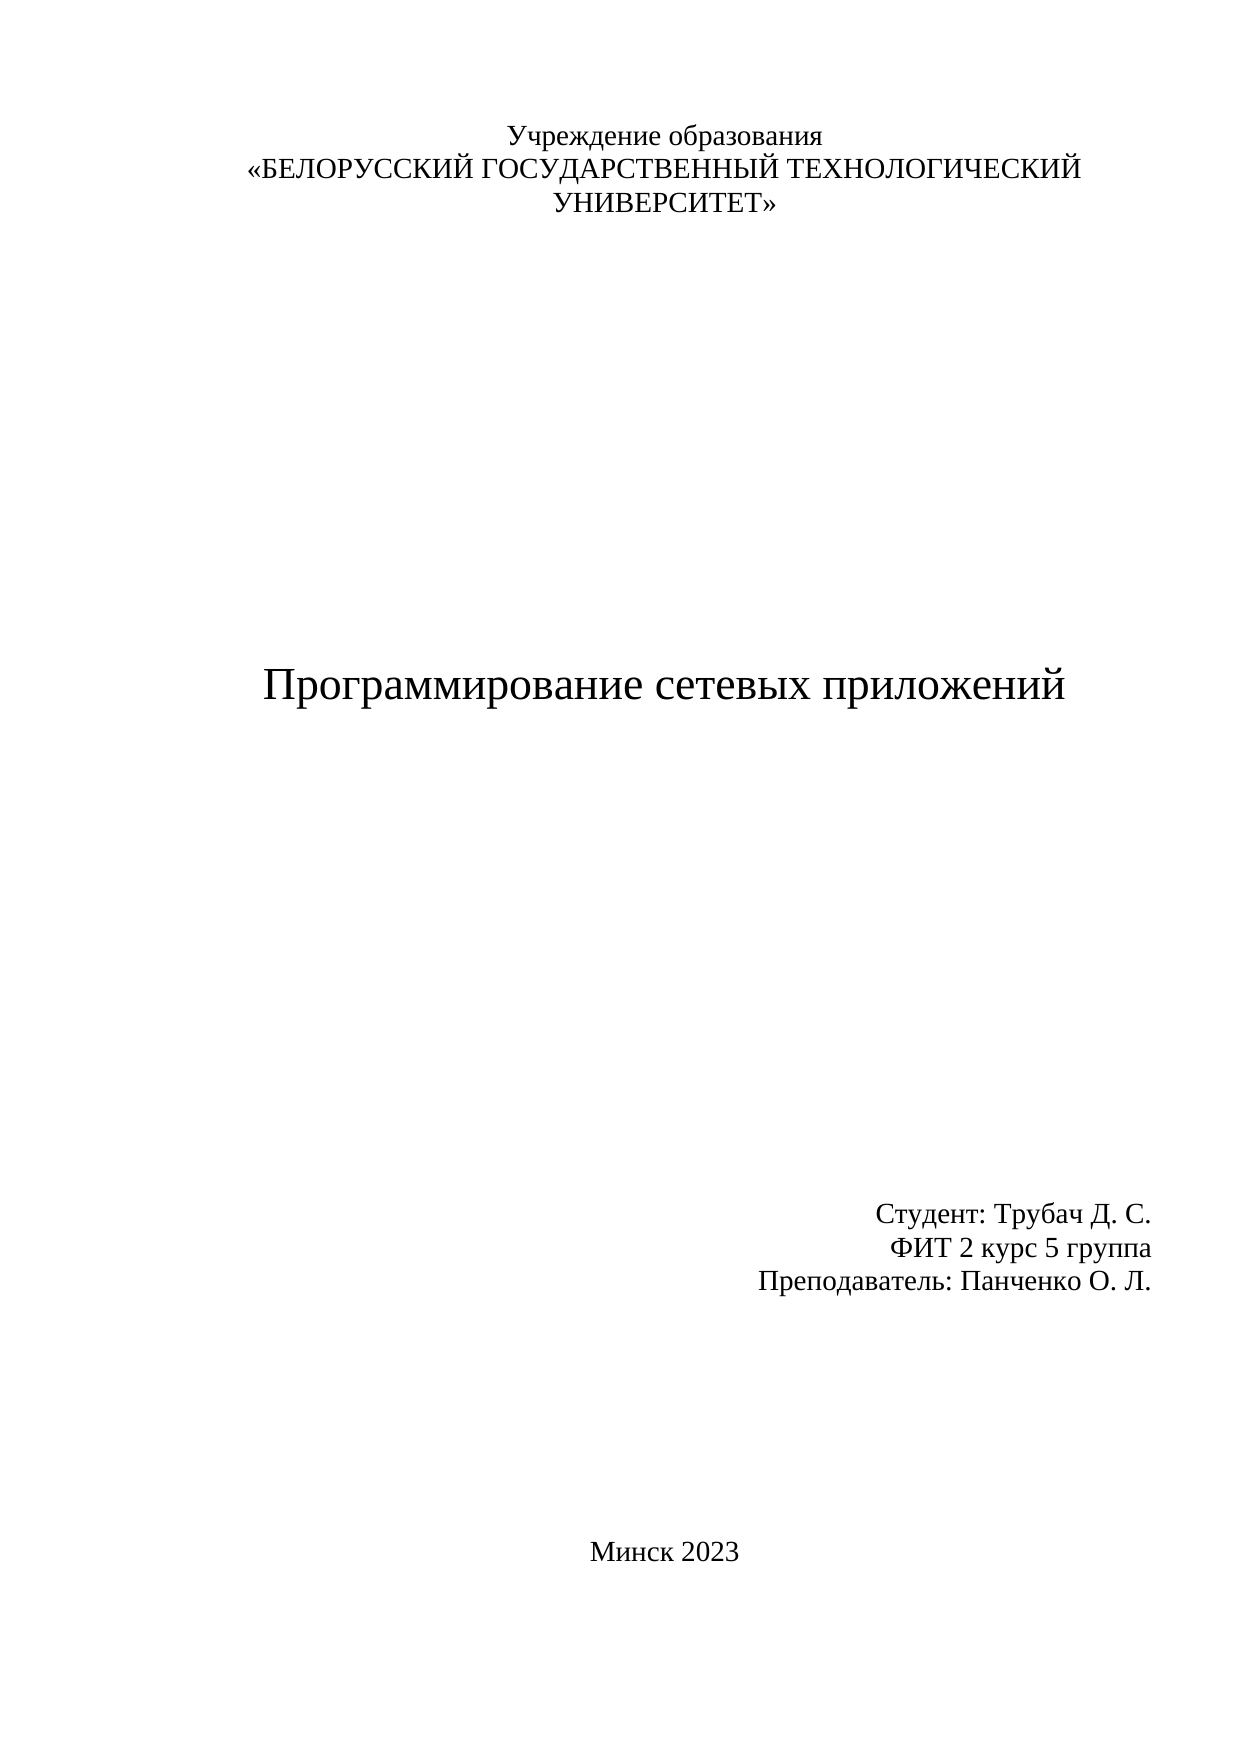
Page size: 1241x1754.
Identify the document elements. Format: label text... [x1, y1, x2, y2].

text Минск 2023 [177, 1534, 1152, 1568]
text Учреждение образования [177, 118, 1152, 152]
text «БЕЛОРУССКИЙ ГОСУДАРСТВЕННЫЙ ТЕХНОЛОГИЧЕСКИЙ УНИВЕРСИТЕТ» [177, 152, 1152, 219]
text ФИТ 2 курс 5 группа [177, 1230, 1152, 1263]
text Студент: Трубач Д. С. [177, 1196, 1152, 1230]
text Преподаватель: Панченко О. Л. [177, 1263, 1152, 1297]
text Программирование сетевых приложений [177, 656, 1152, 709]
